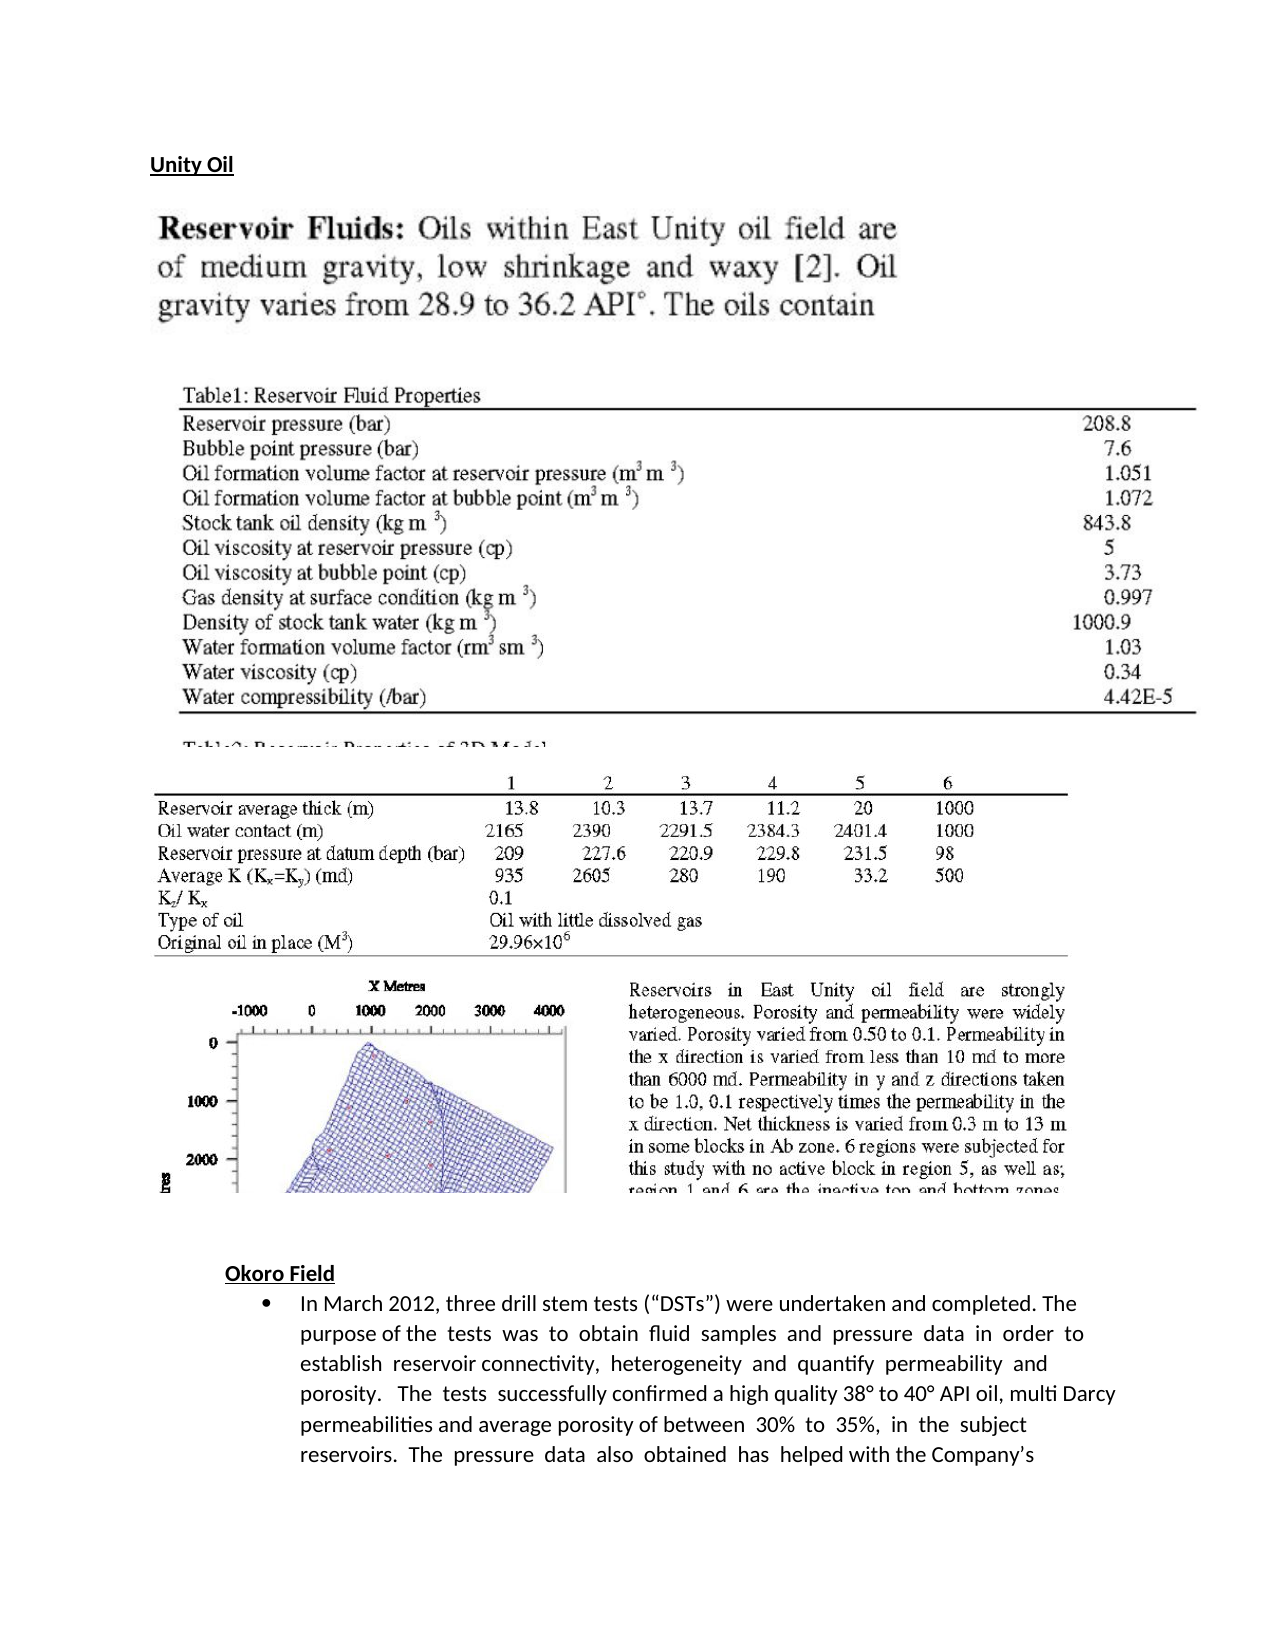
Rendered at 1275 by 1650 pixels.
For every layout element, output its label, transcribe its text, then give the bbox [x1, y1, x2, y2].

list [262, 1289, 1125, 1468]
picture [150, 362, 1215, 747]
list Okoro Field [225, 1259, 1125, 1287]
text Unity Oil [150, 150, 1125, 178]
picture [150, 196, 935, 344]
picture [150, 765, 1125, 1193]
